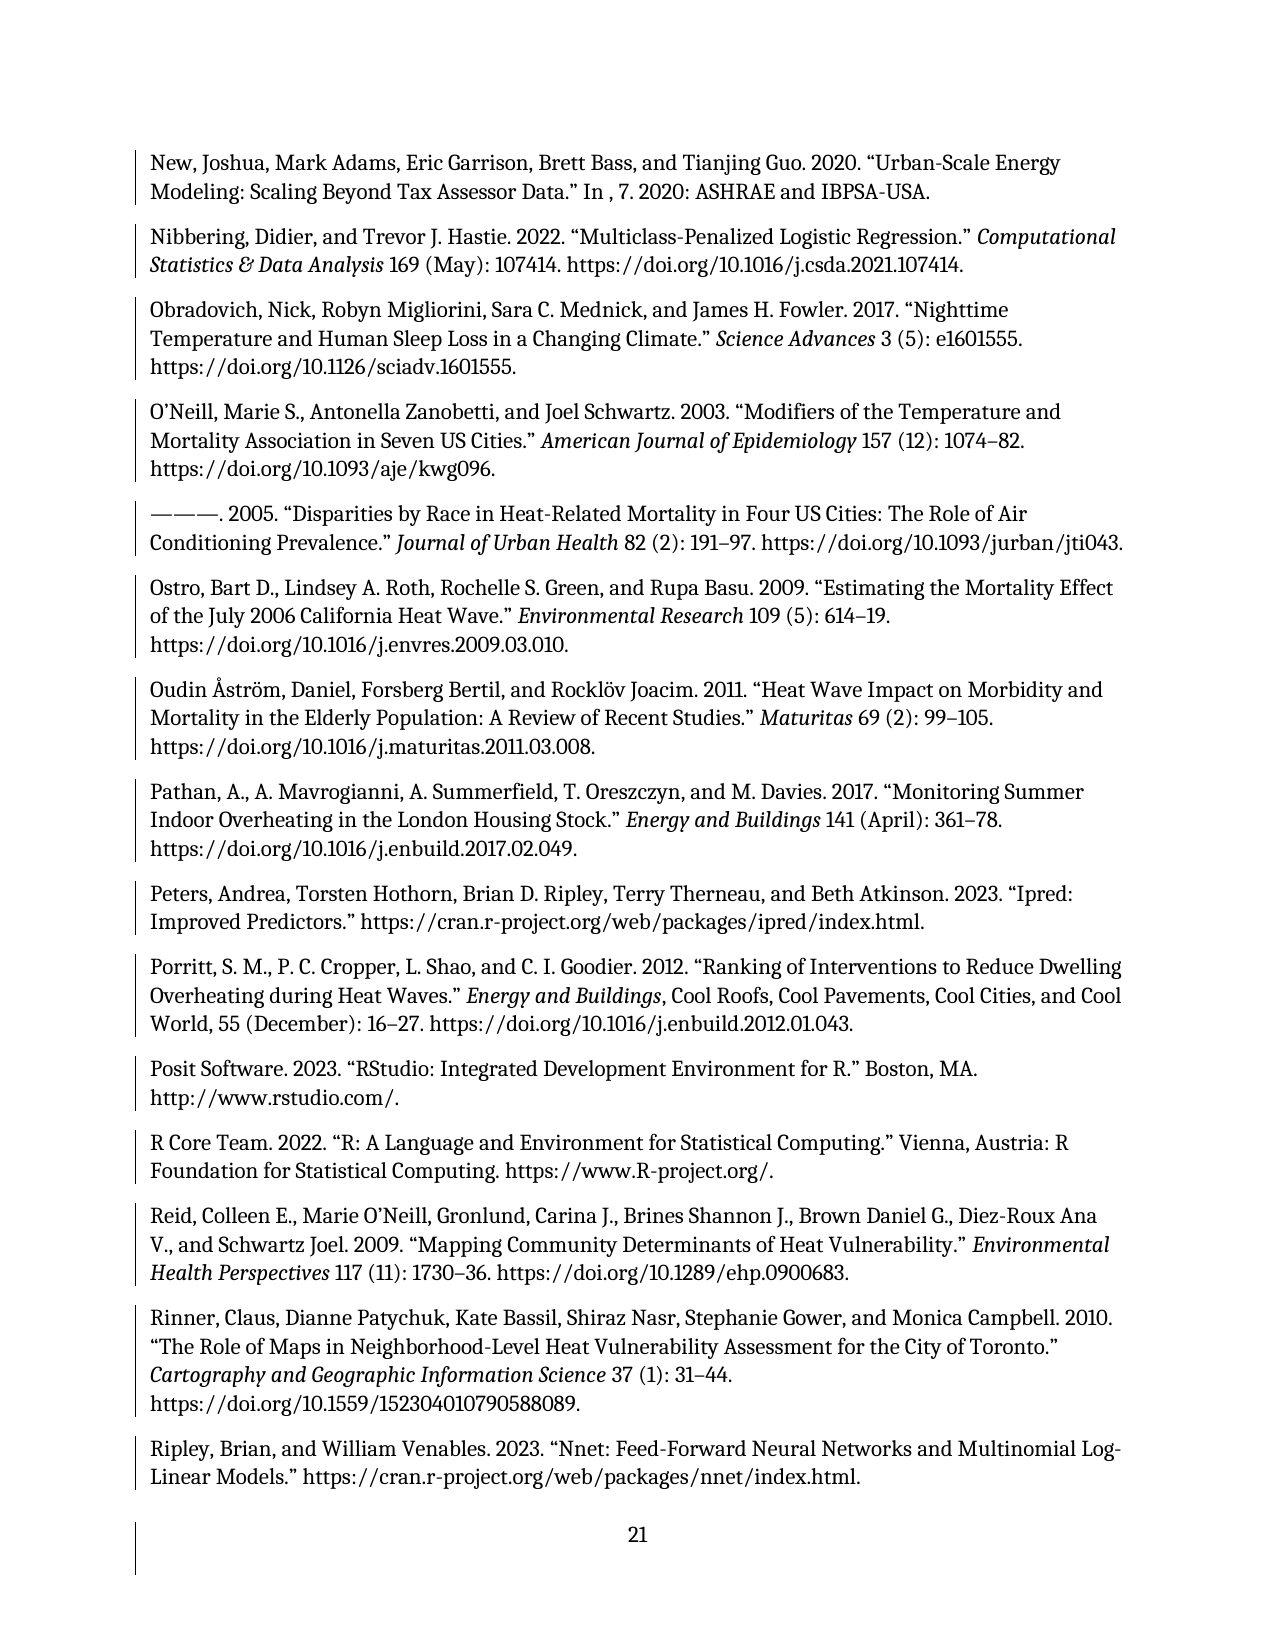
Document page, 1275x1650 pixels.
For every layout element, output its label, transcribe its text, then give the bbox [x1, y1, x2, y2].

list ———. 2005. “Disparities by Race in Heat-Related Mortality in Four US Cities: The Role of Air Conditioning Prevalence.” Journal of Urban Health 82 (2): 191–97. https://doi.org/10.1093/jurban/jti043. [150, 501, 1125, 556]
list Peters, Andrea, Torsten Hothorn, Brian D. Ripley, Terry Therneau, and Beth Atkinson. 2023. “Ipred: Improved Predictors.” https://cran.r-project.org/web/packages/ipred/index.html. [150, 881, 1125, 935]
list Porritt, S. M., P. C. Cropper, L. Shao, and C. I. Goodier. 2012. “Ranking of Interventions to Reduce Dwelling Overheating during Heat Waves.” Energy and Buildings, Cool Roofs, Cool Pavements, Cool Cities, and Cool World, 55 (December): 16–27. https://doi.org/10.1016/j.enbuild.2012.01.043. [150, 954, 1125, 1037]
list R Core Team. 2022. “R: A Language and Environment for Statistical Computing.” Vienna, Austria: R Foundation for Statistical Computing. https://www.R-project.org/. [150, 1129, 1125, 1184]
list Nibbering, Didier, and Trevor J. Hastie. 2022. “Multiclass-Penalized Logistic Regression.” Computational Statistics & Data Analysis 169 (May): 107414. https://doi.org/10.1016/j.csda.2021.107414. [150, 223, 1125, 278]
list New, Joshua, Mark Adams, Eric Garrison, Brett Bass, and Tianjing Guo. 2020. “Urban-Scale Energy Modeling: Scaling Beyond Tax Assessor Data.” In , 7. 2020: ASHRAE and IBPSA-USA. [150, 150, 1125, 205]
list Reid, Colleen E., Marie O’Neill, Gronlund, Carina J., Brines Shannon J., Brown Daniel G., Diez-Roux Ana V., and Schwartz Joel. 2009. “Mapping Community Determinants of Heat Vulnerability.” Environmental Health Perspectives 117 (11): 1730–36. https://doi.org/10.1289/ehp.0900683. [150, 1203, 1125, 1286]
list Oudin Åström, Daniel, Forsberg Bertil, and Rocklöv Joacim. 2011. “Heat Wave Impact on Morbidity and Mortality in the Elderly Population: A Review of Recent Studies.” Maturitas 69 (2): 99–105. https://doi.org/10.1016/j.maturitas.2011.03.008. [150, 677, 1125, 760]
list Obradovich, Nick, Robyn Migliorini, Sara C. Mednick, and James H. Fowler. 2017. “Nighttime Temperature and Human Sleep Loss in a Changing Climate.” Science Advances 3 (5): e1601555. https://doi.org/10.1126/sciadv.1601555. [150, 297, 1125, 380]
list O’Neill, Marie S., Antonella Zanobetti, and Joel Schwartz. 2003. “Modifiers of the Temperature and Mortality Association in Seven US Cities.” American Journal of Epidemiology 157 (12): 1074–82. https://doi.org/10.1093/aje/kwg096. [150, 399, 1125, 482]
list Posit Software. 2023. “RStudio: Integrated Development Environment for R.” Boston, MA. http://www.rstudio.com/. [150, 1056, 1125, 1111]
list Ripley, Brian, and William Venables. 2023. “Nnet: Feed-Forward Neural Networks and Multinomial Log-Linear Models.” https://cran.r-project.org/web/packages/nnet/index.html. [150, 1436, 1125, 1490]
list Ostro, Bart D., Lindsey A. Roth, Rochelle S. Green, and Rupa Basu. 2009. “Estimating the Mortality Effect of the July 2006 California Heat Wave.” Environmental Research 109 (5): 614–19. https://doi.org/10.1016/j.envres.2009.03.010. [150, 574, 1125, 658]
list Rinner, Claus, Dianne Patychuk, Kate Bassil, Shiraz Nasr, Stephanie Gower, and Monica Campbell. 2010. “The Role of Maps in Neighborhood-Level Heat Vulnerability Assessment for the City of Toronto.” Cartography and Geographic Information Science 37 (1): 31–44. https://doi.org/10.1559/152304010790588089. [150, 1305, 1125, 1417]
list Pathan, A., A. Mavrogianni, A. Summerfield, T. Oreszczyn, and M. Davies. 2017. “Monitoring Summer Indoor Overheating in the London Housing Stock.” Energy and Buildings 141 (April): 361–78. https://doi.org/10.1016/j.enbuild.2017.02.049. [150, 778, 1125, 862]
